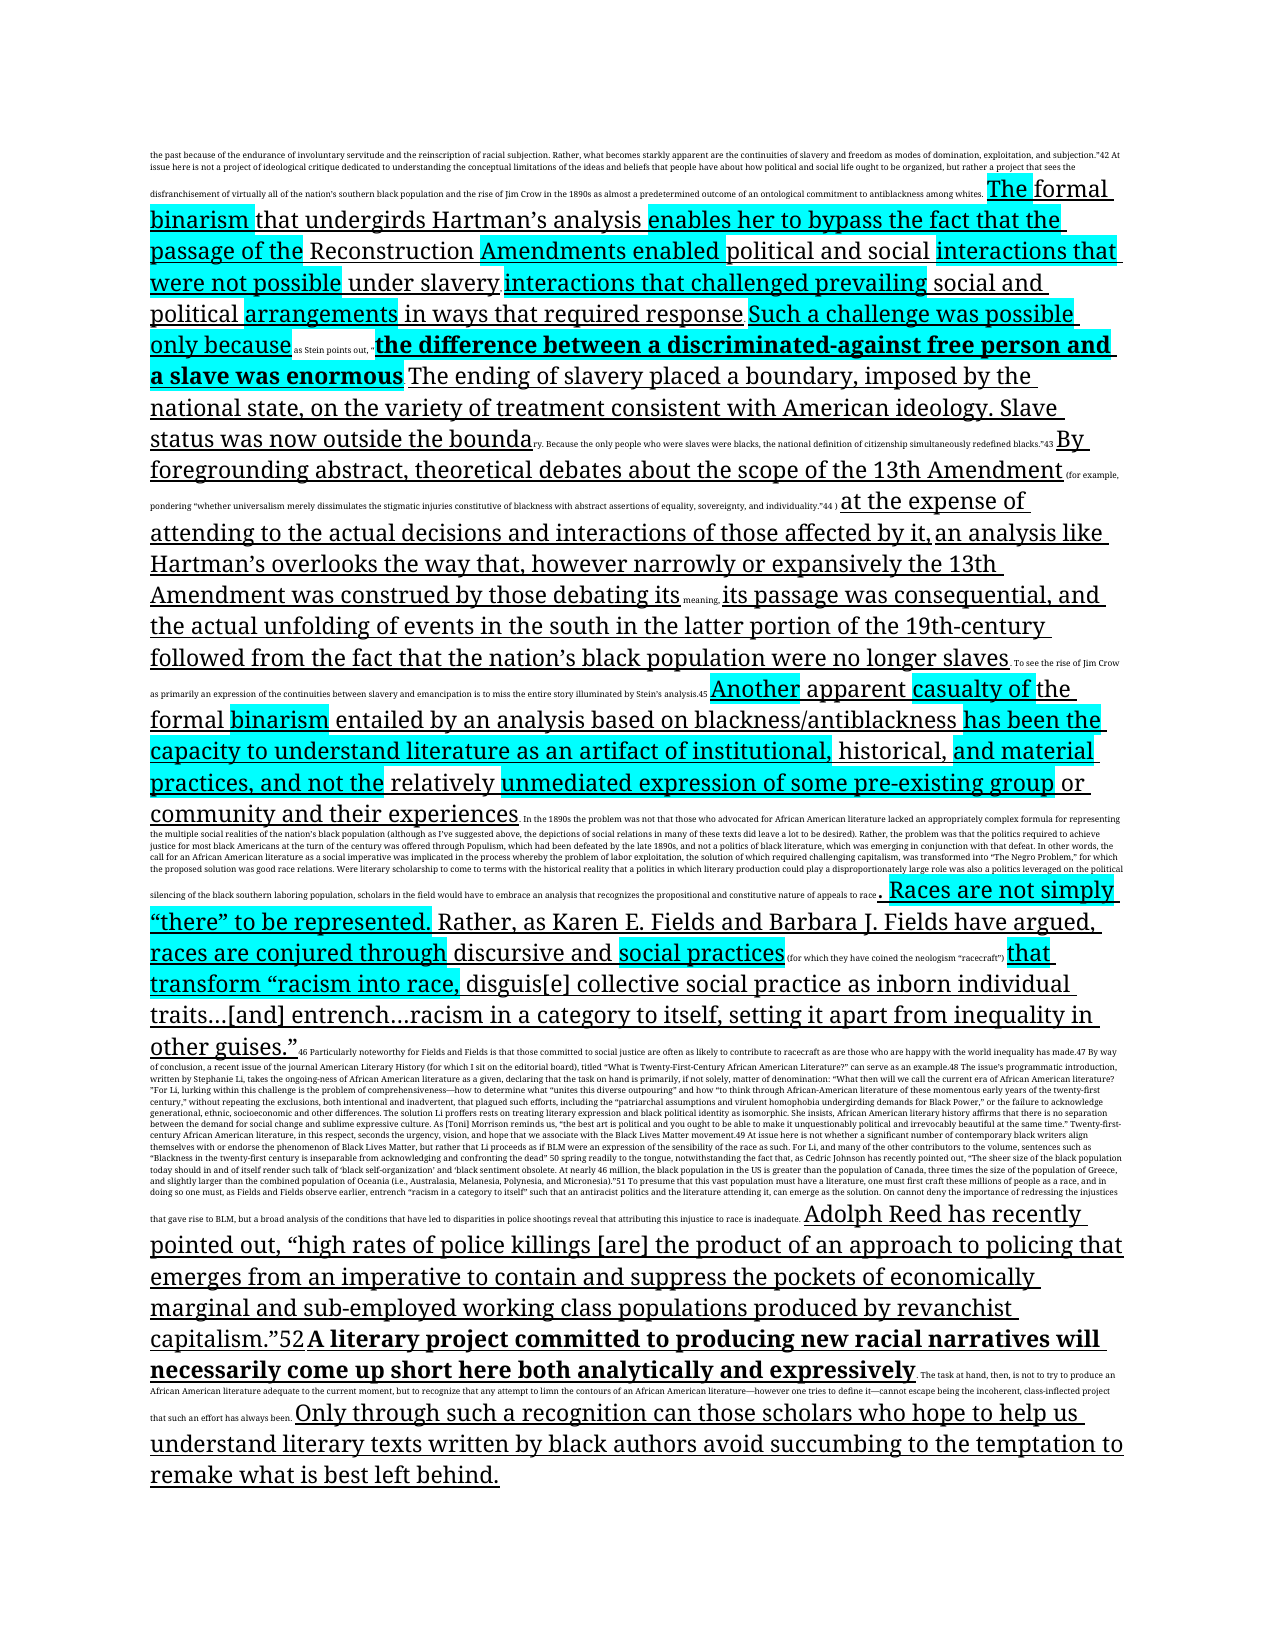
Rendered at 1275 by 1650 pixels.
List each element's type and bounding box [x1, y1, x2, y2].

text [150, 150, 1125, 1491]
